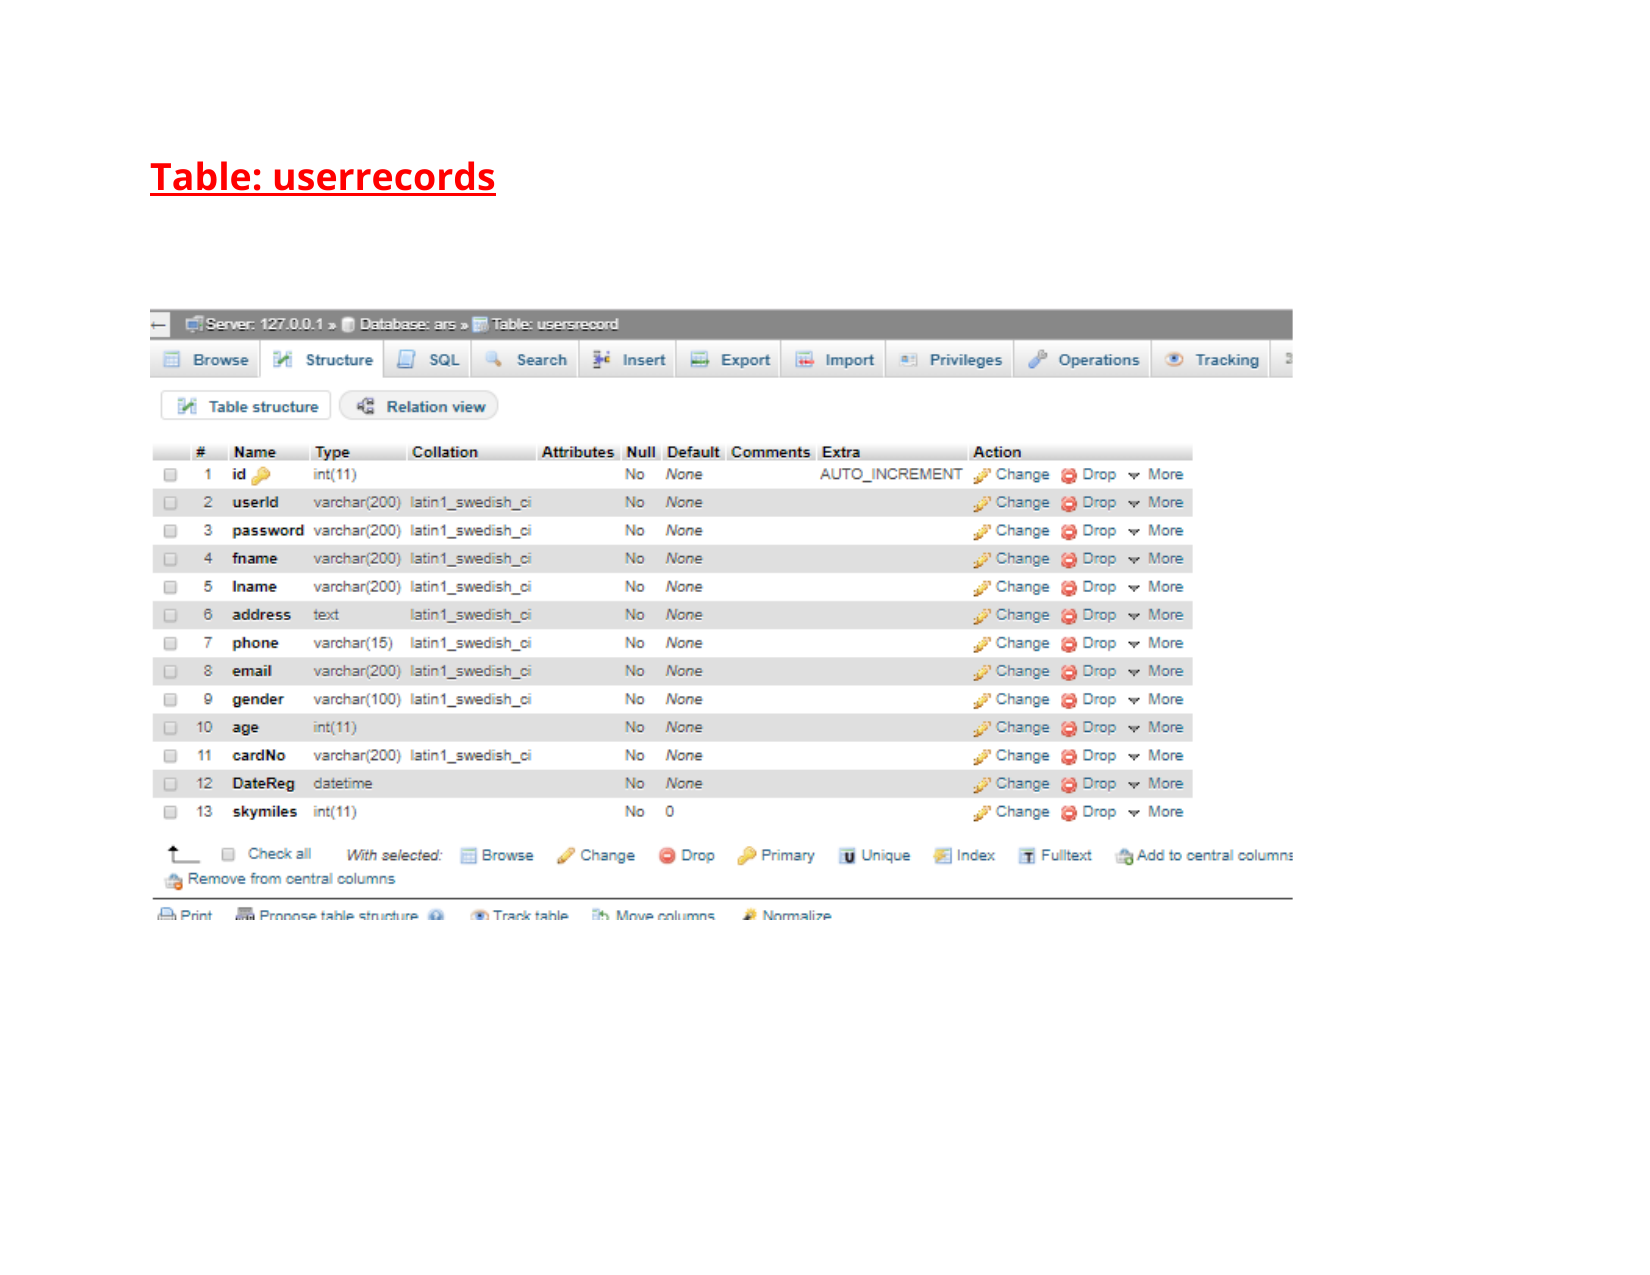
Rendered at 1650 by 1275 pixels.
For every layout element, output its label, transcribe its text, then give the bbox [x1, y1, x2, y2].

text Table: userrecords [150, 150, 1500, 201]
picture [150, 303, 1293, 920]
